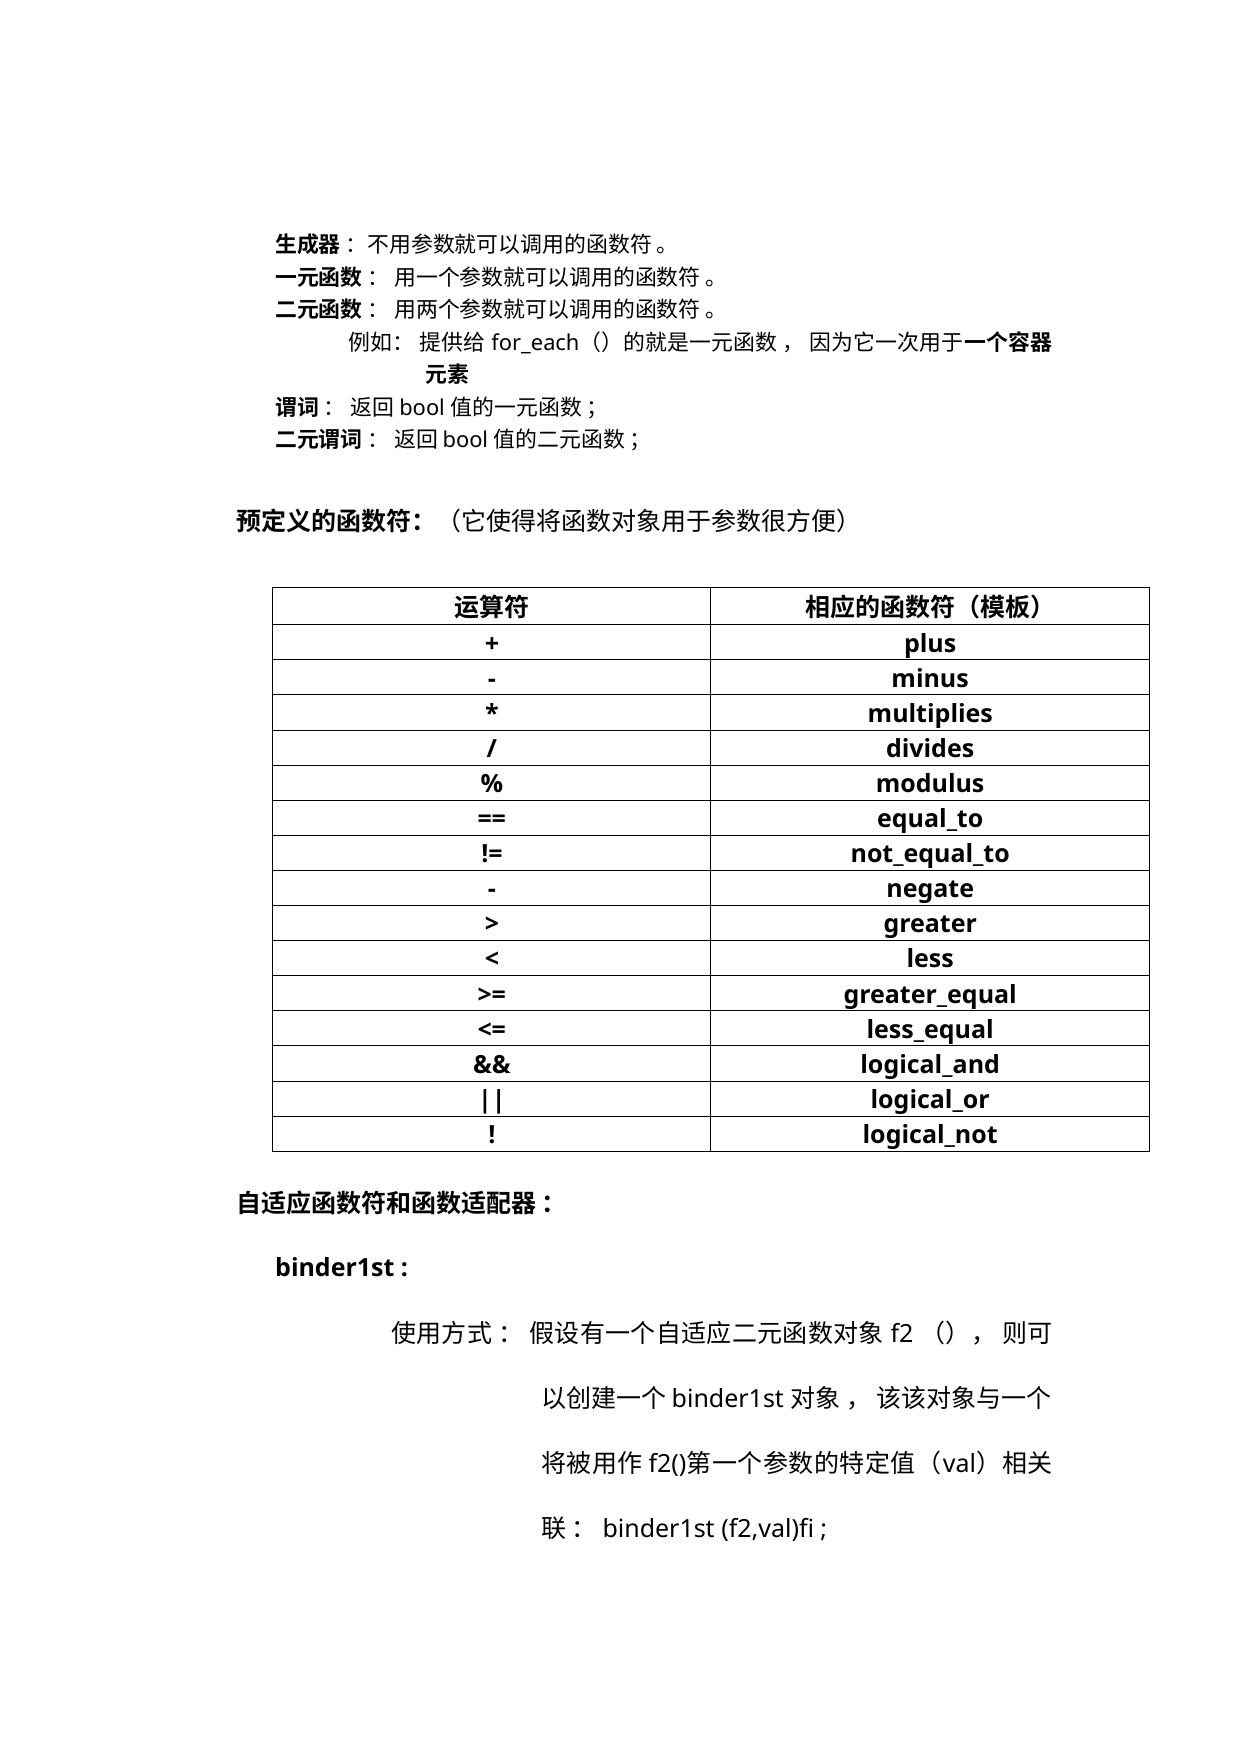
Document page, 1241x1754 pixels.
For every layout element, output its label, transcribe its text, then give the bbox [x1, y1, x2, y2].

table_cell / [273, 731, 710, 764]
table_cell not_equal_to [711, 836, 1149, 870]
table_cell modulus [711, 766, 1149, 800]
table_cell logical_and [711, 1046, 1149, 1081]
table_cell logical_not [711, 1117, 1149, 1151]
table_header 运算符 [273, 588, 710, 624]
table_cell < [273, 941, 710, 975]
text 一元函数 ： 用一个参数就可以调用的函数符 。 [198, 259, 1053, 292]
table_cell != [273, 836, 710, 870]
table_cell negate [711, 871, 1149, 905]
table_cell && [273, 1046, 710, 1081]
table_cell <= [273, 1011, 710, 1045]
text 自适应函数符和函数适配器 ： [198, 844, 1053, 1234]
text 二元谓词 ： 返回bool 值的二元函数 ； [198, 422, 1053, 454]
table_cell - [273, 660, 710, 694]
text 生成器 ：不用参数就可以调用的函数符 。 [198, 227, 1053, 259]
table_cell minus [711, 660, 1149, 694]
table_cell less [711, 941, 1149, 975]
table_cell greater_equal [711, 976, 1149, 1010]
text 使用方式 ： 假设有一个自适应二元函数对象 f2 （）， 则可以创建一个binder1st 对象 ， 该该对象与一个将被用作f2()第一个参数的特定值（val）相关联 ： binder1st (f2,val)fi ; [391, 1299, 1053, 1559]
table_cell * [273, 695, 710, 729]
text 谓词 ： 返回 bool 值的一元函数 ； [198, 389, 1053, 422]
table_cell == [273, 801, 710, 835]
table_cell ! [273, 1117, 710, 1151]
text 二元函数 ： 用两个参数就可以调用的函数符 。 [198, 292, 1053, 324]
table_cell logical_or [711, 1082, 1149, 1116]
table_cell % [273, 766, 710, 800]
table_cell + [273, 625, 710, 659]
table_cell greater [711, 906, 1149, 940]
table_header 相应的函数符（模板） [711, 588, 1149, 624]
table_cell >= [273, 976, 710, 1010]
table_cell divides [711, 731, 1149, 764]
table_cell plus [711, 625, 1149, 659]
table_cell - [273, 871, 710, 905]
text binder1st : [198, 1234, 1053, 1299]
table_cell || [273, 1082, 710, 1116]
table_cell equal_to [711, 801, 1149, 835]
text 预定义的函数符：（它使得将函数对象用于参数很方便） [198, 487, 1053, 552]
table_cell less_equal [711, 1011, 1149, 1045]
text 例如： 提供给 for_each（）的就是一元函数 ， 因为它一次用于一个容器元素 [349, 324, 1053, 389]
table_cell multiplies [711, 695, 1149, 729]
table_cell > [273, 906, 710, 940]
